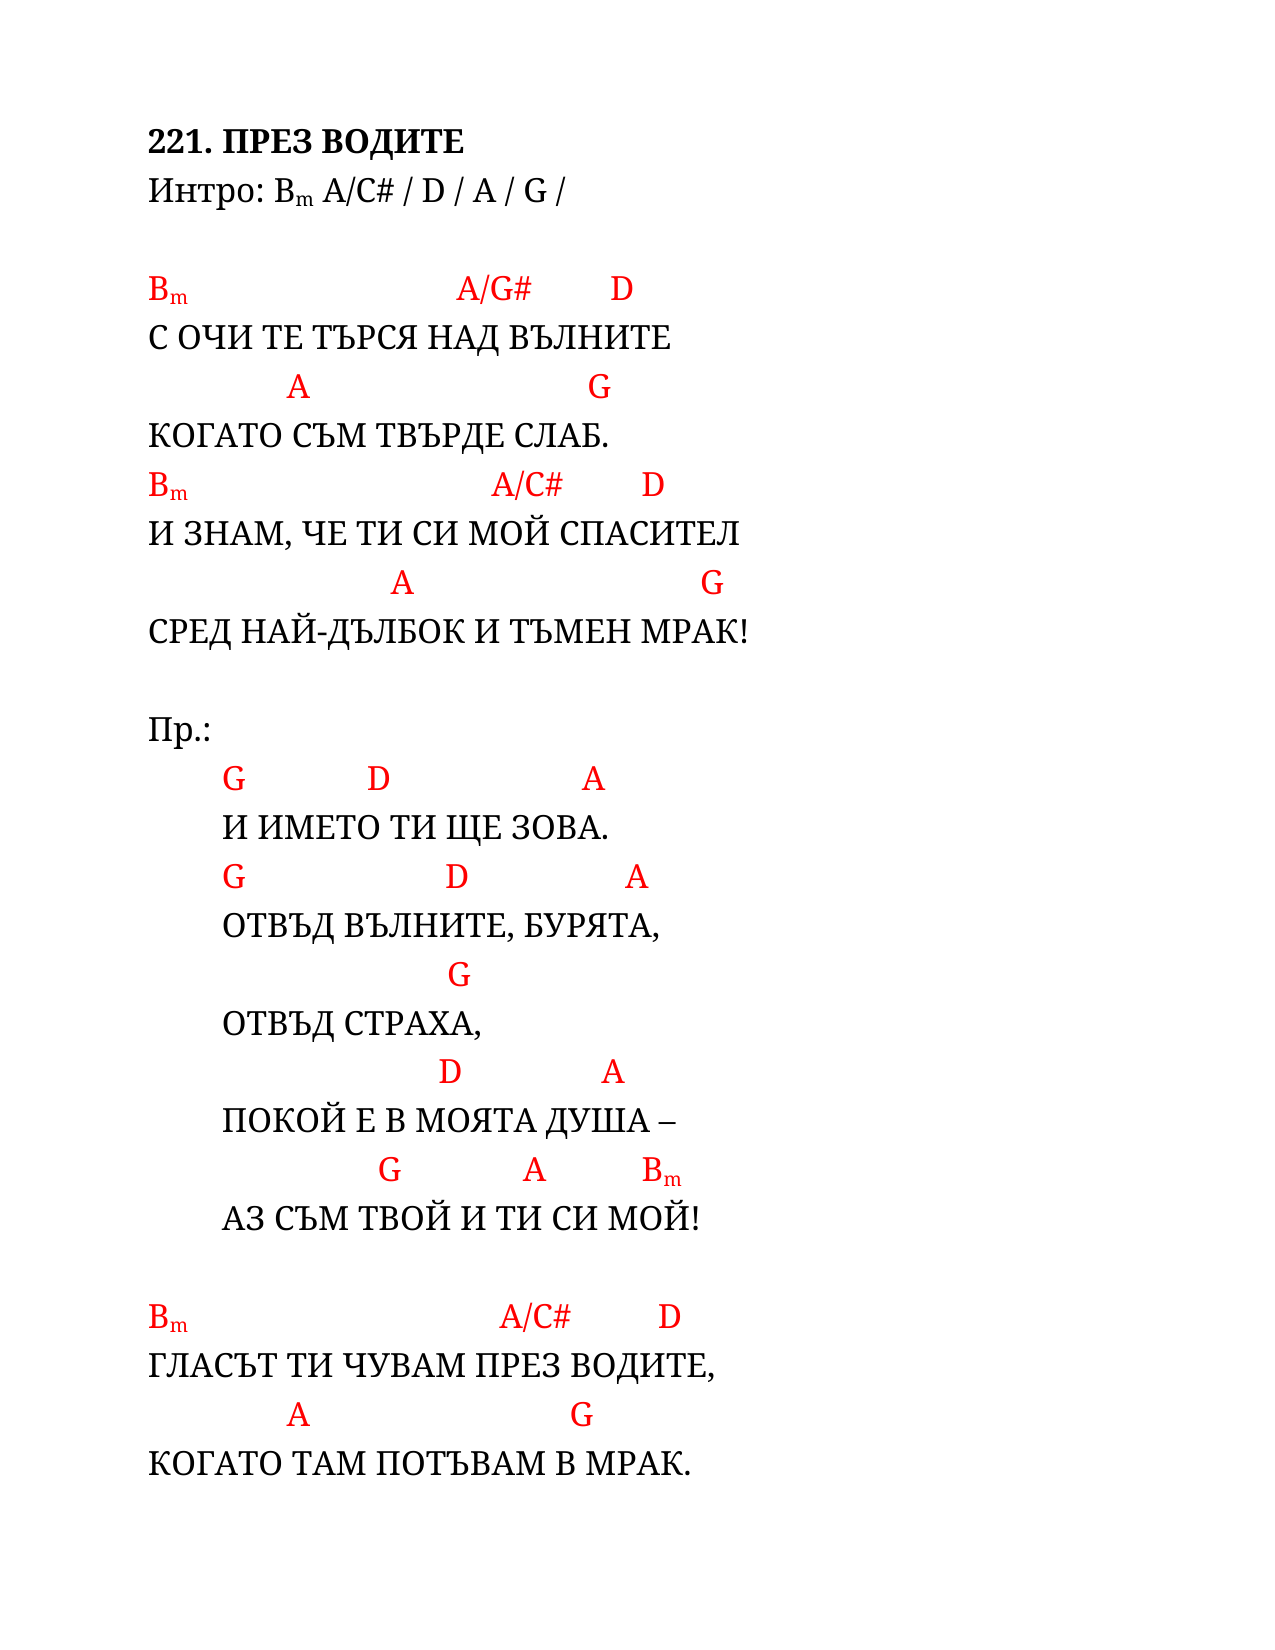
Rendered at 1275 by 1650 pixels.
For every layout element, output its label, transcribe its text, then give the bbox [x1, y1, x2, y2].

text Bm A/C# D [148, 461, 1157, 506]
text С ОЧИ ТЕ ТЪРСЯ НАД ВЪЛНИТЕ [148, 314, 1157, 359]
text G D A [222, 754, 1157, 800]
text И ЗНАМ, ЧЕ ТИ СИ МОЙ СПАСИТЕЛ [148, 510, 1157, 555]
text G A Bm [222, 1146, 1157, 1192]
text A G [148, 363, 1157, 408]
text Пр.: [148, 706, 1157, 751]
text G [222, 950, 1157, 996]
text A G [148, 1391, 1157, 1436]
text ГЛАСЪТ ТИ ЧУВАМ ПРЕЗ ВОДИТЕ, [148, 1342, 1157, 1387]
text G D A [222, 852, 1157, 898]
text A G [148, 559, 1157, 604]
text АЗ СЪМ ТВОЙ И ТИ СИ МОЙ! [222, 1195, 1157, 1241]
text КОГАТО ТАМ ПОТЪВАМ В МРАК. [148, 1440, 1157, 1485]
text ОТВЪД ВЪЛНИТЕ, БУРЯТА, [222, 901, 1157, 947]
text Интро: Bm A/C# / D / A / G / [148, 167, 1157, 212]
text КОГАТО СЪМ ТВЪРДЕ СЛАБ. [148, 412, 1157, 457]
text Bm A/C# D [148, 1293, 1157, 1338]
text Bm A/G# D [148, 265, 1157, 310]
text ПОКОЙ Е В МОЯТА ДУША – [222, 1097, 1157, 1143]
text И ИМЕТО ТИ ЩЕ ЗОВА. [222, 803, 1157, 849]
text D A [222, 1048, 1157, 1094]
text СРЕД НАЙ-ДЪЛБОК И ТЪМЕН МРАК! [148, 608, 1157, 653]
text ОТВЪД СТРАХА, [222, 999, 1157, 1045]
text 221. ПРЕЗ ВОДИТЕ [148, 118, 1157, 163]
